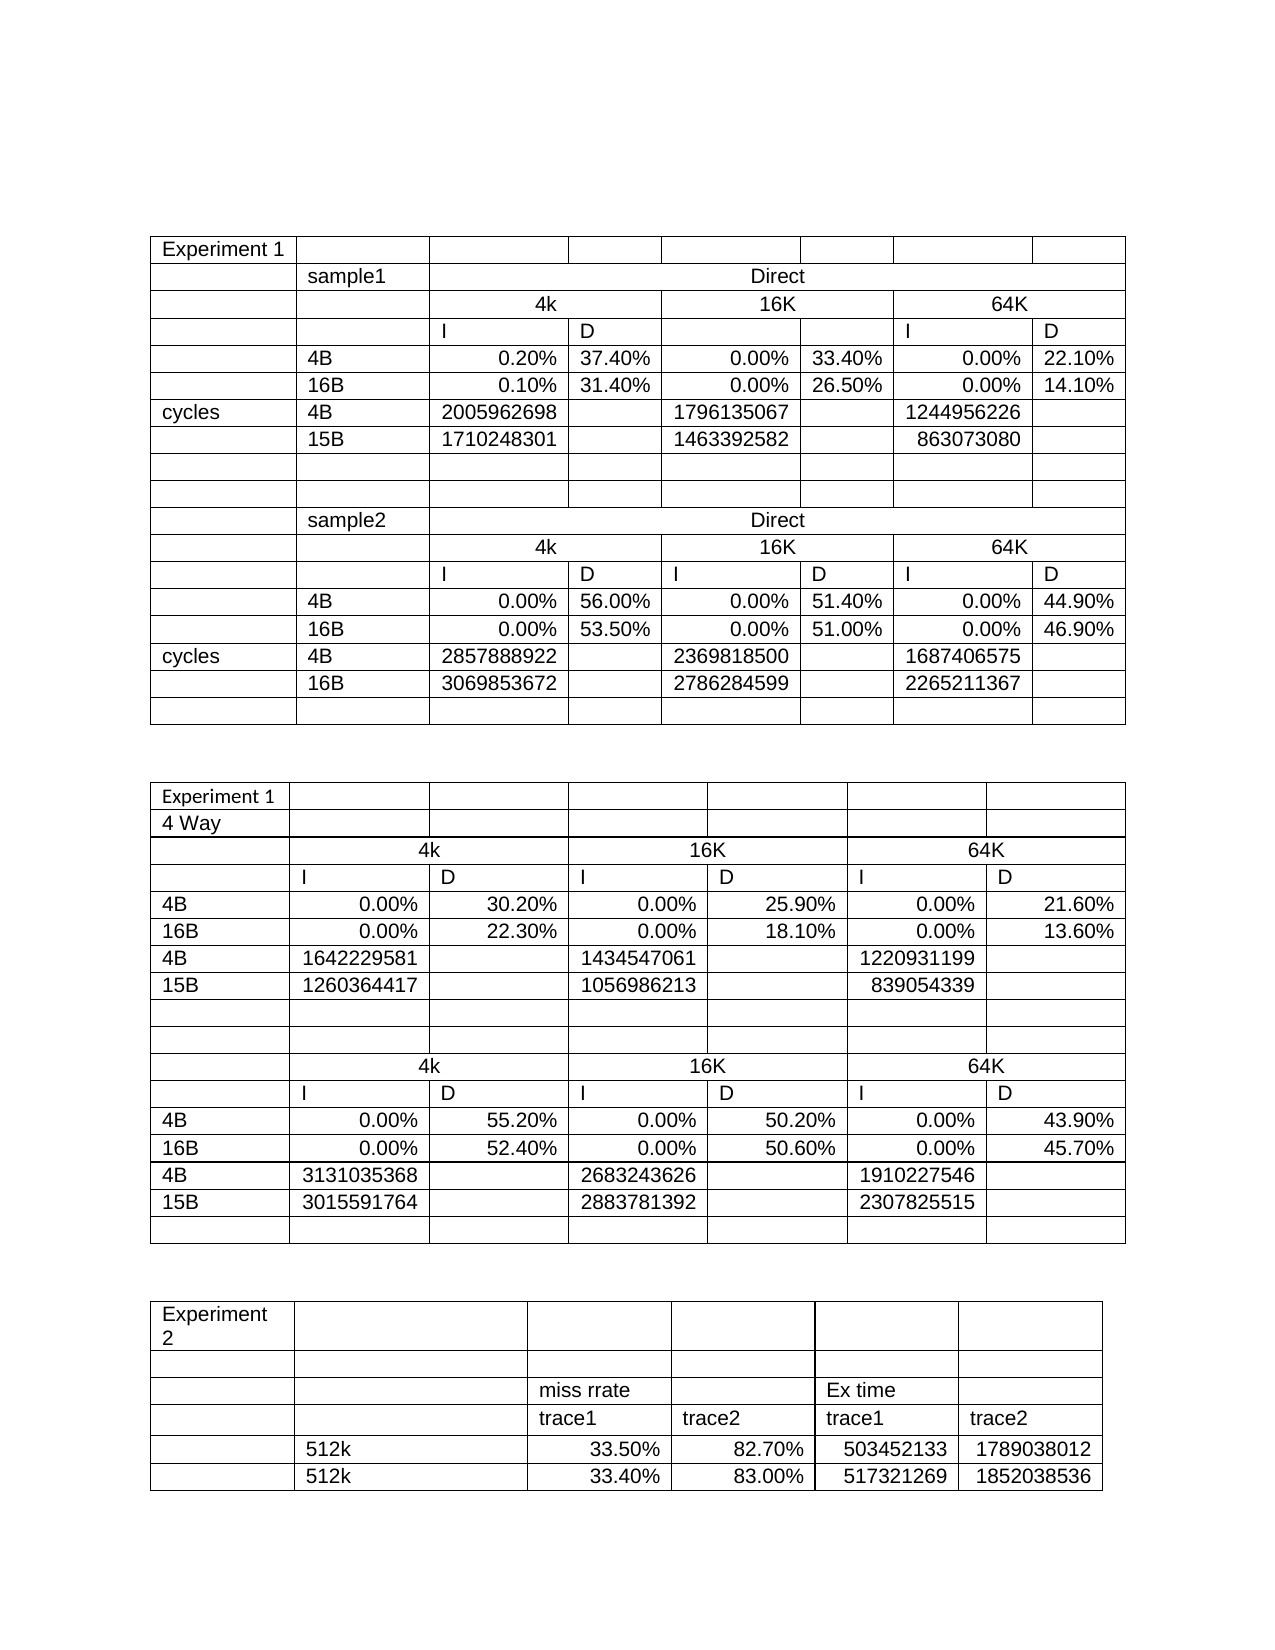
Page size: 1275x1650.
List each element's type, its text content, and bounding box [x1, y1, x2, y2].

table_cell [430, 1217, 568, 1243]
table_header [959, 1302, 1102, 1350]
table_cell [848, 1217, 986, 1243]
table_cell D [708, 1081, 847, 1107]
table_header [1033, 237, 1125, 263]
table_cell [297, 481, 429, 507]
table_cell [959, 1351, 1102, 1377]
table_cell 0.00% [894, 589, 1032, 615]
table_cell I [894, 562, 1032, 588]
table_cell [151, 346, 296, 372]
table_cell 26.50% [801, 373, 893, 399]
table_cell I [848, 1081, 986, 1107]
table_cell [708, 1217, 847, 1243]
table_cell [894, 454, 1032, 480]
table_cell 0.00% [569, 1108, 707, 1134]
table_cell 4k [290, 838, 568, 863]
table_cell [290, 1000, 429, 1026]
table_cell 0.00% [894, 616, 1032, 642]
table_cell I [290, 1081, 429, 1107]
table_cell 2265211367 [894, 671, 1032, 697]
table_cell [569, 644, 661, 669]
table_cell [430, 481, 568, 507]
table_cell [151, 1081, 289, 1107]
table_cell [1033, 454, 1125, 480]
table_cell 512k [295, 1436, 527, 1462]
table_cell 0.00% [569, 892, 707, 918]
table_cell [151, 671, 296, 697]
table_cell 4B [297, 589, 429, 615]
table_cell [894, 698, 1032, 724]
table_cell 14.10% [1033, 373, 1125, 399]
table_cell I [569, 1081, 707, 1107]
table_cell 4B [297, 644, 429, 669]
table_cell [569, 400, 661, 426]
table_cell [708, 1027, 847, 1053]
table_cell D [987, 865, 1125, 891]
table_cell [151, 427, 296, 453]
table_cell 1687406575 [894, 644, 1032, 669]
table_cell 3131035368 [290, 1163, 429, 1188]
table_cell 16B [151, 919, 289, 945]
table_cell [430, 810, 568, 836]
table_cell [987, 1190, 1125, 1216]
table_cell 46.90% [1033, 616, 1125, 642]
table_header [848, 783, 986, 809]
table_cell [151, 291, 296, 317]
table_cell [672, 1378, 814, 1404]
table_cell [987, 1027, 1125, 1053]
table_cell 33.40% [801, 346, 893, 372]
table_header [801, 237, 893, 263]
table_cell [987, 1163, 1125, 1188]
table_cell [848, 1000, 986, 1026]
table_cell 0.10% [430, 373, 568, 399]
table_cell cycles [151, 644, 296, 669]
table_cell [151, 698, 296, 724]
table_cell [801, 481, 893, 507]
table_cell 0.00% [848, 1135, 986, 1161]
table_cell 44.90% [1033, 589, 1125, 615]
table_cell trace2 [672, 1405, 814, 1435]
table_cell [569, 698, 661, 724]
table_cell 1789038012 [959, 1436, 1102, 1462]
table_cell [1033, 698, 1125, 724]
table_cell 51.40% [801, 589, 893, 615]
table_header [528, 1302, 671, 1350]
table_cell 31.40% [569, 373, 661, 399]
table_cell [151, 589, 296, 615]
table_cell 4k [430, 291, 661, 317]
table_cell [569, 810, 707, 836]
table_cell 0.00% [662, 589, 800, 615]
table_cell [708, 810, 847, 836]
table_cell 2857888922 [430, 644, 568, 669]
table_cell 16B [297, 616, 429, 642]
table_header [672, 1302, 814, 1350]
table_cell [430, 1190, 568, 1216]
table_header [569, 783, 707, 809]
table_cell 50.20% [708, 1108, 847, 1134]
table_cell 1220931199 [848, 946, 986, 972]
table_cell [430, 1000, 568, 1026]
table_cell 4B [297, 346, 429, 372]
table_cell D [569, 562, 661, 588]
table_cell D [987, 1081, 1125, 1107]
table_cell 0.20% [430, 346, 568, 372]
table_cell 1260364417 [290, 973, 429, 999]
table_cell miss rrate [528, 1378, 671, 1404]
table_cell I [894, 319, 1032, 344]
table_cell [297, 291, 429, 317]
table_cell 18.10% [708, 919, 847, 945]
table_cell [569, 1000, 707, 1026]
table_cell I [290, 865, 429, 891]
table_cell [151, 319, 296, 344]
table_cell 0.00% [290, 919, 429, 945]
table_cell [430, 454, 568, 480]
table_cell [801, 671, 893, 697]
table_cell 839054339 [848, 973, 986, 999]
table_cell [569, 481, 661, 507]
table_cell [662, 698, 800, 724]
table_cell [801, 400, 893, 426]
table_cell [151, 454, 296, 480]
table_cell [295, 1351, 527, 1377]
table_cell 0.00% [569, 919, 707, 945]
table_cell [151, 264, 296, 290]
table_cell [430, 973, 568, 999]
table_cell [151, 1054, 289, 1080]
table_cell 0.00% [662, 616, 800, 642]
table_cell Direct [430, 264, 1125, 290]
table_cell 83.00% [672, 1464, 814, 1489]
table_cell [569, 671, 661, 697]
table_cell [297, 562, 429, 588]
table_cell [151, 1217, 289, 1243]
table_cell [662, 481, 800, 507]
table_cell 0.00% [848, 1108, 986, 1134]
table_cell D [569, 319, 661, 344]
table_header [816, 1302, 958, 1350]
table_cell [297, 319, 429, 344]
table_cell 1796135067 [662, 400, 800, 426]
table_cell [569, 454, 661, 480]
table_header Experiment 1 [151, 783, 289, 809]
table_cell 3015591764 [290, 1190, 429, 1216]
table_cell 0.00% [894, 373, 1032, 399]
table_cell [708, 973, 847, 999]
table_cell 1434547061 [569, 946, 707, 972]
table_cell 503452133 [816, 1436, 958, 1462]
table_cell 0.00% [662, 346, 800, 372]
table_header [662, 237, 800, 263]
table_cell 16K [662, 535, 893, 561]
table_header [295, 1302, 527, 1350]
table_cell [1033, 671, 1125, 697]
table_header [987, 783, 1125, 809]
table_cell [708, 1190, 847, 1216]
table_cell 51.00% [801, 616, 893, 642]
table_cell [151, 373, 296, 399]
table_cell [1033, 400, 1125, 426]
table_header Experiment 2 [151, 1302, 294, 1350]
table_cell [987, 1217, 1125, 1243]
table_cell [151, 1436, 294, 1462]
table_cell 22.30% [430, 919, 568, 945]
table_cell [959, 1378, 1102, 1404]
table_cell [430, 946, 568, 972]
table_cell [672, 1351, 814, 1377]
table_cell 1910227546 [848, 1163, 986, 1188]
table_cell D [801, 562, 893, 588]
table_cell [290, 1217, 429, 1243]
table_cell 0.00% [290, 892, 429, 918]
table_cell [151, 562, 296, 588]
table_cell [430, 698, 568, 724]
table_cell [569, 427, 661, 453]
table_cell [297, 454, 429, 480]
table_cell [569, 1217, 707, 1243]
table_cell [801, 644, 893, 669]
table_cell 0.00% [430, 616, 568, 642]
table_cell 1852038536 [959, 1464, 1102, 1489]
table_cell 4 Way [151, 810, 289, 836]
table_header [430, 237, 568, 263]
table_cell [801, 454, 893, 480]
table_cell [295, 1378, 527, 1404]
table_cell 4B [297, 400, 429, 426]
table_cell 16K [569, 1054, 847, 1080]
table_cell 16B [297, 373, 429, 399]
table_cell [528, 1351, 671, 1377]
table_cell [151, 1000, 289, 1026]
table_cell [987, 973, 1125, 999]
table_cell [708, 1163, 847, 1188]
table_cell I [569, 865, 707, 891]
table_cell [151, 865, 289, 891]
table_cell 16B [297, 671, 429, 697]
table_cell 82.70% [672, 1436, 814, 1462]
table_cell sample1 [297, 264, 429, 290]
table_cell [151, 535, 296, 561]
table_cell [848, 810, 986, 836]
table_cell I [662, 562, 800, 588]
table_cell 0.00% [662, 373, 800, 399]
table_cell 15B [151, 973, 289, 999]
table_cell [290, 810, 429, 836]
table_cell [430, 1163, 568, 1188]
table_cell [1033, 644, 1125, 669]
table_cell [430, 1027, 568, 1053]
table_header [708, 783, 847, 809]
table_cell 517321269 [816, 1464, 958, 1489]
table_cell D [1033, 562, 1125, 588]
table_cell 53.50% [569, 616, 661, 642]
table_cell 64K [848, 838, 1125, 863]
table_cell Direct [430, 508, 1125, 534]
table_cell cycles [151, 400, 296, 426]
table_cell 33.50% [528, 1436, 671, 1462]
table_cell 0.00% [290, 1108, 429, 1134]
table_cell 0.00% [290, 1135, 429, 1161]
table_cell [290, 1027, 429, 1053]
table_cell Ex time [816, 1378, 958, 1404]
table_cell 16K [569, 838, 847, 863]
table_cell 43.90% [987, 1108, 1125, 1134]
table_cell 3069853672 [430, 671, 568, 697]
table_cell 2786284599 [662, 671, 800, 697]
table_cell 2683243626 [569, 1163, 707, 1188]
table_cell [151, 616, 296, 642]
table_cell [987, 810, 1125, 836]
table_cell [708, 946, 847, 972]
table_cell [151, 1405, 294, 1435]
table_cell 4B [151, 1108, 289, 1134]
table_cell 1056986213 [569, 973, 707, 999]
table_cell [801, 698, 893, 724]
table_cell [151, 1464, 294, 1489]
table_cell trace2 [959, 1405, 1102, 1435]
table_header [430, 783, 568, 809]
table_cell D [1033, 319, 1125, 344]
table_cell [987, 946, 1125, 972]
table_cell I [430, 319, 568, 344]
table_cell 45.70% [987, 1135, 1125, 1161]
table_cell D [708, 865, 847, 891]
table_cell [801, 319, 893, 344]
table_cell 0.00% [894, 346, 1032, 372]
table_cell [894, 481, 1032, 507]
table_header [290, 783, 429, 809]
table_cell 1710248301 [430, 427, 568, 453]
table_cell 15B [297, 427, 429, 453]
table_cell 64K [894, 535, 1125, 561]
table_cell 33.40% [528, 1464, 671, 1489]
table_cell [151, 481, 296, 507]
table_header [894, 237, 1032, 263]
table_cell 1463392582 [662, 427, 800, 453]
table_cell 2307825515 [848, 1190, 986, 1216]
table_cell 0.00% [430, 589, 568, 615]
table_cell 2369818500 [662, 644, 800, 669]
table_cell 2005962698 [430, 400, 568, 426]
table_header [297, 237, 429, 263]
table_cell [297, 698, 429, 724]
table_cell 2883781392 [569, 1190, 707, 1216]
table_cell 4k [290, 1054, 568, 1080]
table_cell 56.00% [569, 589, 661, 615]
table_cell 37.40% [569, 346, 661, 372]
table_cell trace1 [528, 1405, 671, 1435]
table_cell sample2 [297, 508, 429, 534]
table_cell 0.00% [848, 919, 986, 945]
table_cell [151, 508, 296, 534]
table_cell [1033, 481, 1125, 507]
table_cell [151, 1378, 294, 1404]
table_header Experiment 1 [151, 237, 296, 263]
table_cell 4B [151, 1163, 289, 1188]
table_cell [801, 427, 893, 453]
table_cell [816, 1351, 958, 1377]
table_cell 4B [151, 892, 289, 918]
table_cell D [430, 865, 568, 891]
table_cell [848, 1027, 986, 1053]
table_cell 1642229581 [290, 946, 429, 972]
table_cell 16K [662, 291, 893, 317]
table_cell [151, 1027, 289, 1053]
table_cell 15B [151, 1190, 289, 1216]
table_cell 13.60% [987, 919, 1125, 945]
table_cell [708, 1000, 847, 1026]
table_cell [295, 1405, 527, 1435]
table_cell 4B [151, 946, 289, 972]
table_cell 25.90% [708, 892, 847, 918]
table_cell 30.20% [430, 892, 568, 918]
table_header [569, 237, 661, 263]
table_cell [662, 319, 800, 344]
table_cell I [430, 562, 568, 588]
table_cell 0.00% [848, 892, 986, 918]
table_cell [569, 1027, 707, 1053]
table_cell [1033, 427, 1125, 453]
table_cell D [430, 1081, 568, 1107]
table_cell 21.60% [987, 892, 1125, 918]
table_cell 4k [430, 535, 661, 561]
table_cell 64K [848, 1054, 1125, 1080]
table_cell [151, 838, 289, 863]
table_cell 16B [151, 1135, 289, 1161]
table_cell 512k [295, 1464, 527, 1489]
table_cell [662, 454, 800, 480]
table_cell 50.60% [708, 1135, 847, 1161]
table_cell 52.40% [430, 1135, 568, 1161]
table_cell 64K [894, 291, 1125, 317]
table_cell I [848, 865, 986, 891]
table_cell [297, 535, 429, 561]
table_cell [151, 1351, 294, 1377]
table_cell 1244956226 [894, 400, 1032, 426]
table_cell trace1 [816, 1405, 958, 1435]
table_cell 55.20% [430, 1108, 568, 1134]
table_cell 0.00% [569, 1135, 707, 1161]
table_cell [987, 1000, 1125, 1026]
table_cell 22.10% [1033, 346, 1125, 372]
table_cell 863073080 [894, 427, 1032, 453]
